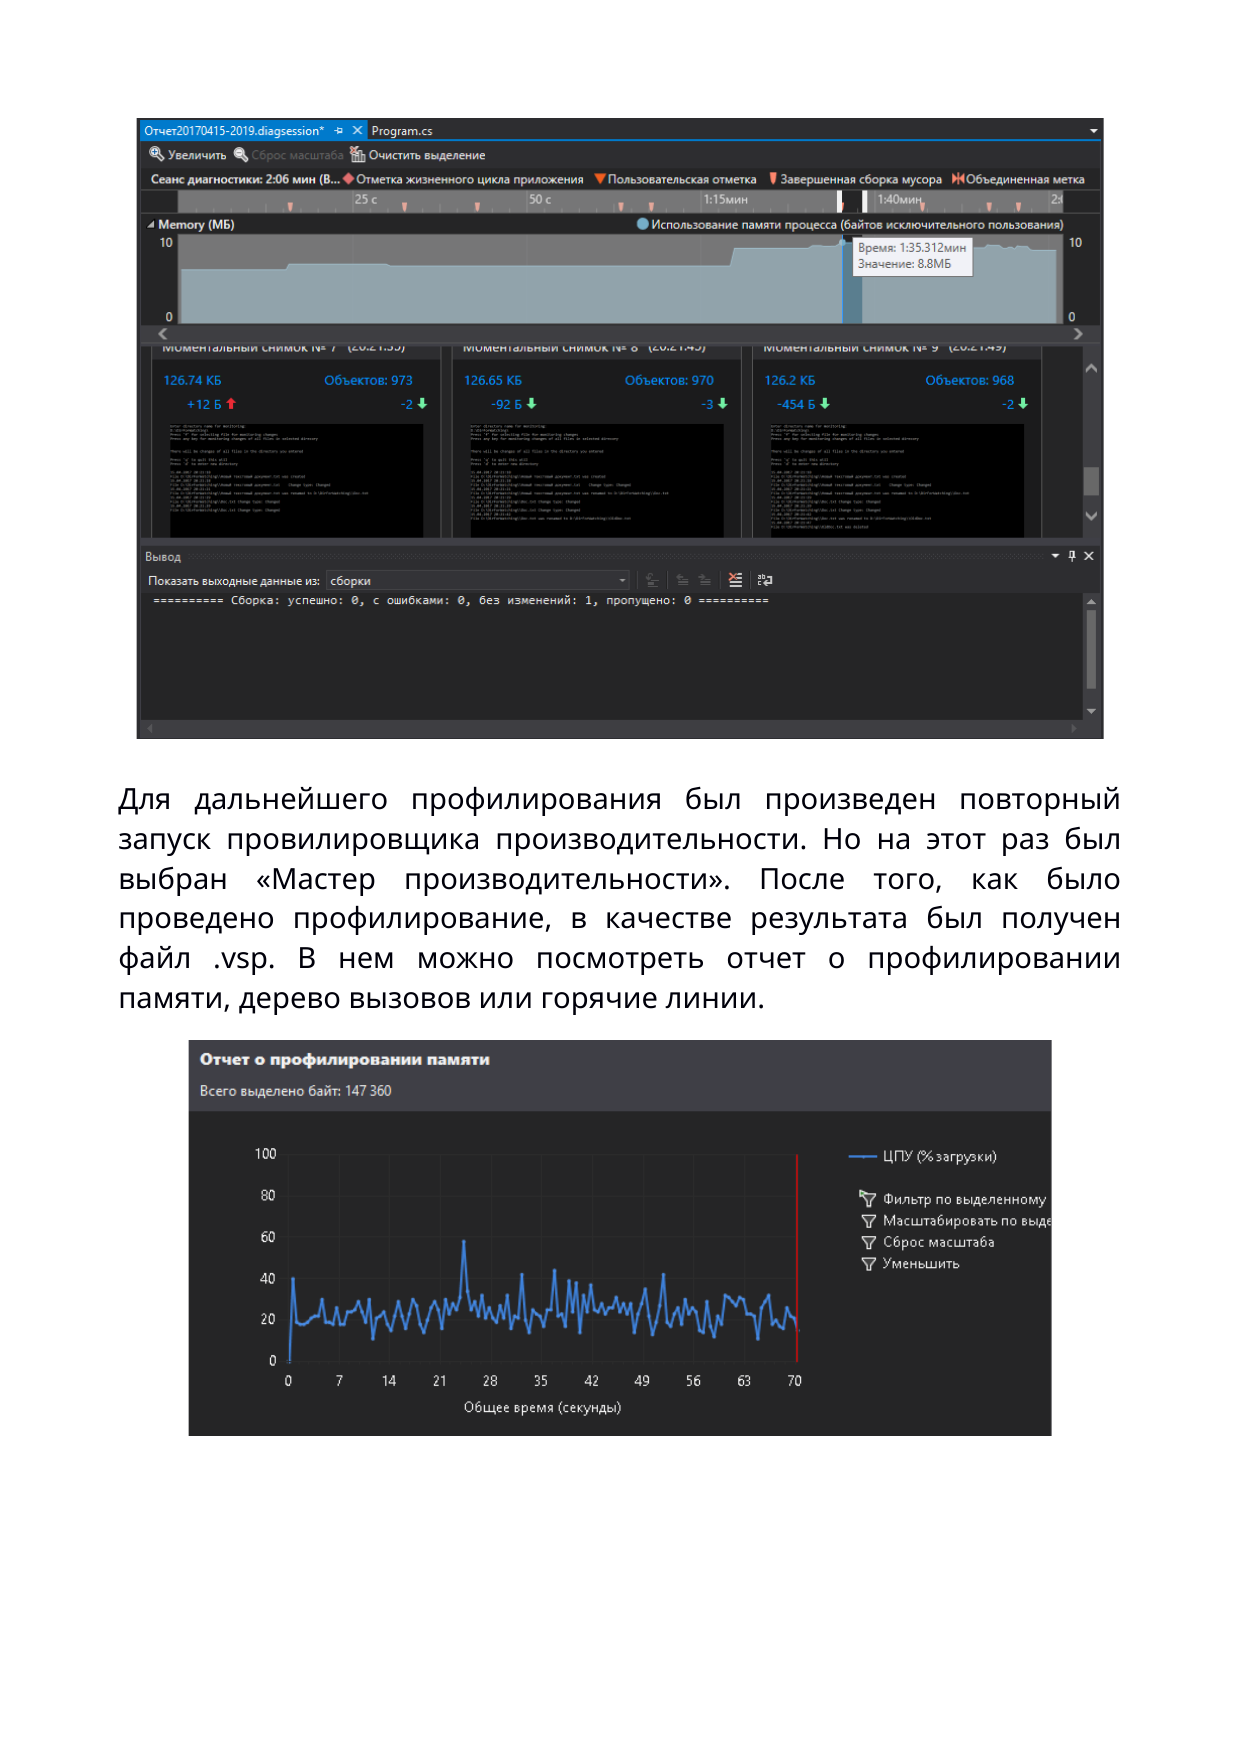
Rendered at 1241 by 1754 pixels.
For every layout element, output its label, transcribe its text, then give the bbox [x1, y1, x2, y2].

picture [188, 1040, 1052, 1436]
picture [136, 118, 1104, 739]
text Для дальнейшего профилирования был произведен повторный запуск провилировщика производительности. Но на этот раз был выбран «Мастер производительности». После того, как было проведено профилирование, в качестве результата был получен файл .vsp. В нем можно посмотреть отчет о профилировании памяти, дерево вызовов или горячие линии. [118, 778, 1122, 1017]
